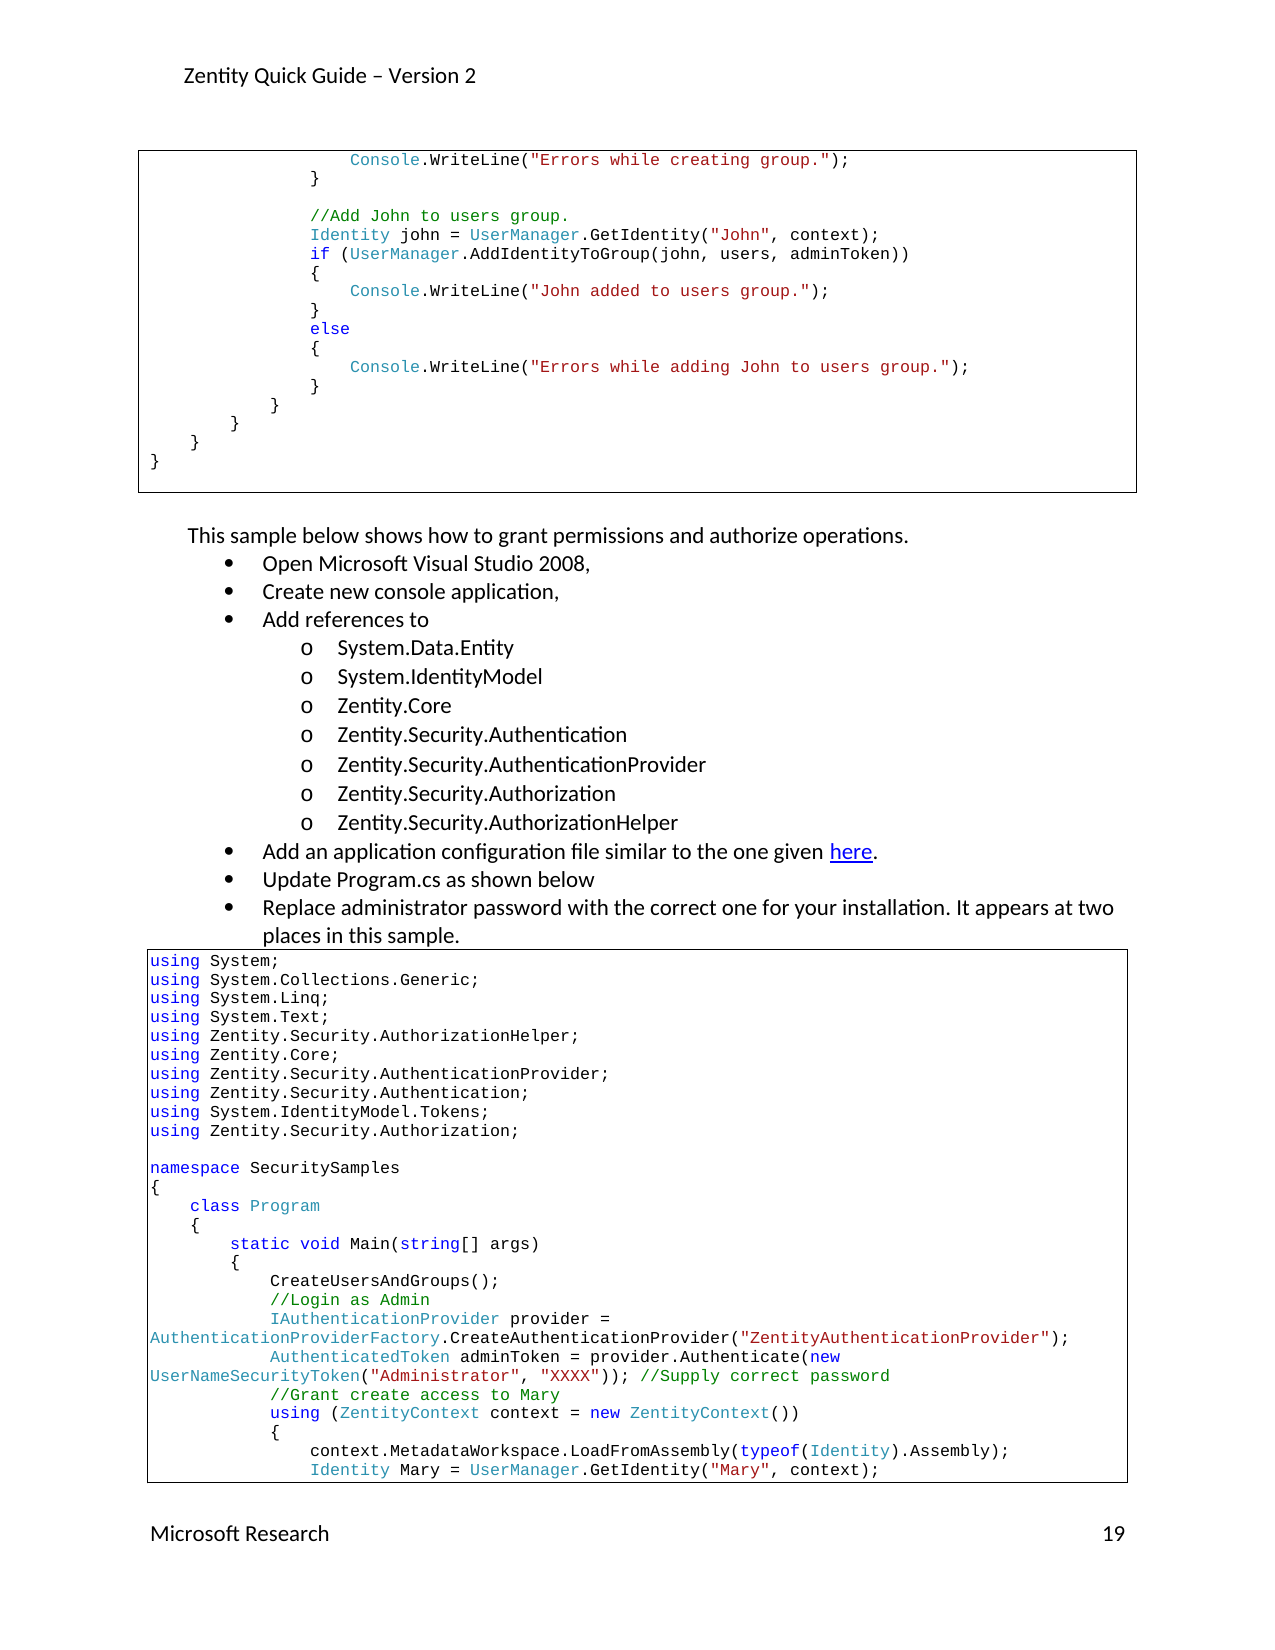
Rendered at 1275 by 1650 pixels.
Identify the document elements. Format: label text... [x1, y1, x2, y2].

text using System.Linq; [150, 990, 1125, 1009]
text using (ZentityContext context = new ZentityContext()) [150, 1405, 1125, 1424]
text //Login as Admin [150, 1292, 1125, 1311]
text { [150, 1179, 1125, 1197]
list Replace administrator password with the correct one for your installation. It appears at two places in this sample. [225, 893, 1125, 949]
text T sample below shows how to grant permissions and authorize operations. [150, 521, 1125, 549]
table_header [139, 151, 1136, 492]
text using Zentity.Security.Authentication; [150, 1084, 1125, 1103]
list Open Microsoft Visual Studio 2008, [225, 549, 1125, 577]
list Zentity.Security.Authorization [300, 779, 1125, 808]
list Zentity.Core [300, 691, 1125, 721]
text using Zentity.Core; [150, 1047, 1125, 1066]
text using Zentity.Security.AuthorizationHelper; [150, 1028, 1125, 1047]
text using System.Collections.Generic; [150, 971, 1125, 990]
text { [150, 1424, 1125, 1443]
text using Zentity.Security.AuthenticationProvider; [150, 1066, 1125, 1084]
text Identity Mary = UserManager.GetIdentity("Mary", context); [148, 1458, 1127, 1482]
text namespace SecuritySamples [150, 1160, 1125, 1179]
text { [150, 1216, 1125, 1235]
list System.Data.Entity [300, 633, 1125, 662]
list Zentity.Security.Authentication [300, 721, 1125, 750]
list Add references to [225, 605, 1125, 633]
text class Program [150, 1197, 1125, 1216]
text { [150, 1254, 1125, 1273]
list Zentity.Security.AuthorizationHelper [300, 808, 1125, 837]
text AuthenticatedToken adminToken = provider.Authenticate(new UserNameSecurityToken("Administrator", "XXXX")); //Supply correct password [150, 1348, 1125, 1386]
list Add an application configuration f similar to the one given here. [225, 837, 1125, 865]
text using System.IdentityModel.Tokens; [150, 1103, 1125, 1122]
text IAuthenticationProvider provider = AuthenticationProviderFactory.CreateAuthenticationProvider("ZentityAuthenticationProvider"); [150, 1311, 1125, 1348]
text using Zentity.Security.Authorization; [150, 1122, 1125, 1141]
text using System.Text; [150, 1009, 1125, 1028]
text context.MetadataWorkspace.LoadFromAssembly(typeof(Identity).Assembly); [150, 1443, 1125, 1458]
list Update gram.cs as shown below [225, 865, 1125, 893]
text static void Main(string[] args) [150, 1235, 1125, 1254]
list System.IdentityModel [300, 662, 1125, 691]
list Zentity.Security.Authenticationvider [300, 750, 1125, 779]
text //Grant create access to Mary [150, 1386, 1125, 1405]
list Create new console application, [225, 577, 1125, 605]
text CreateUsersAndGroups(); [150, 1273, 1125, 1292]
text using System; [148, 950, 1127, 971]
